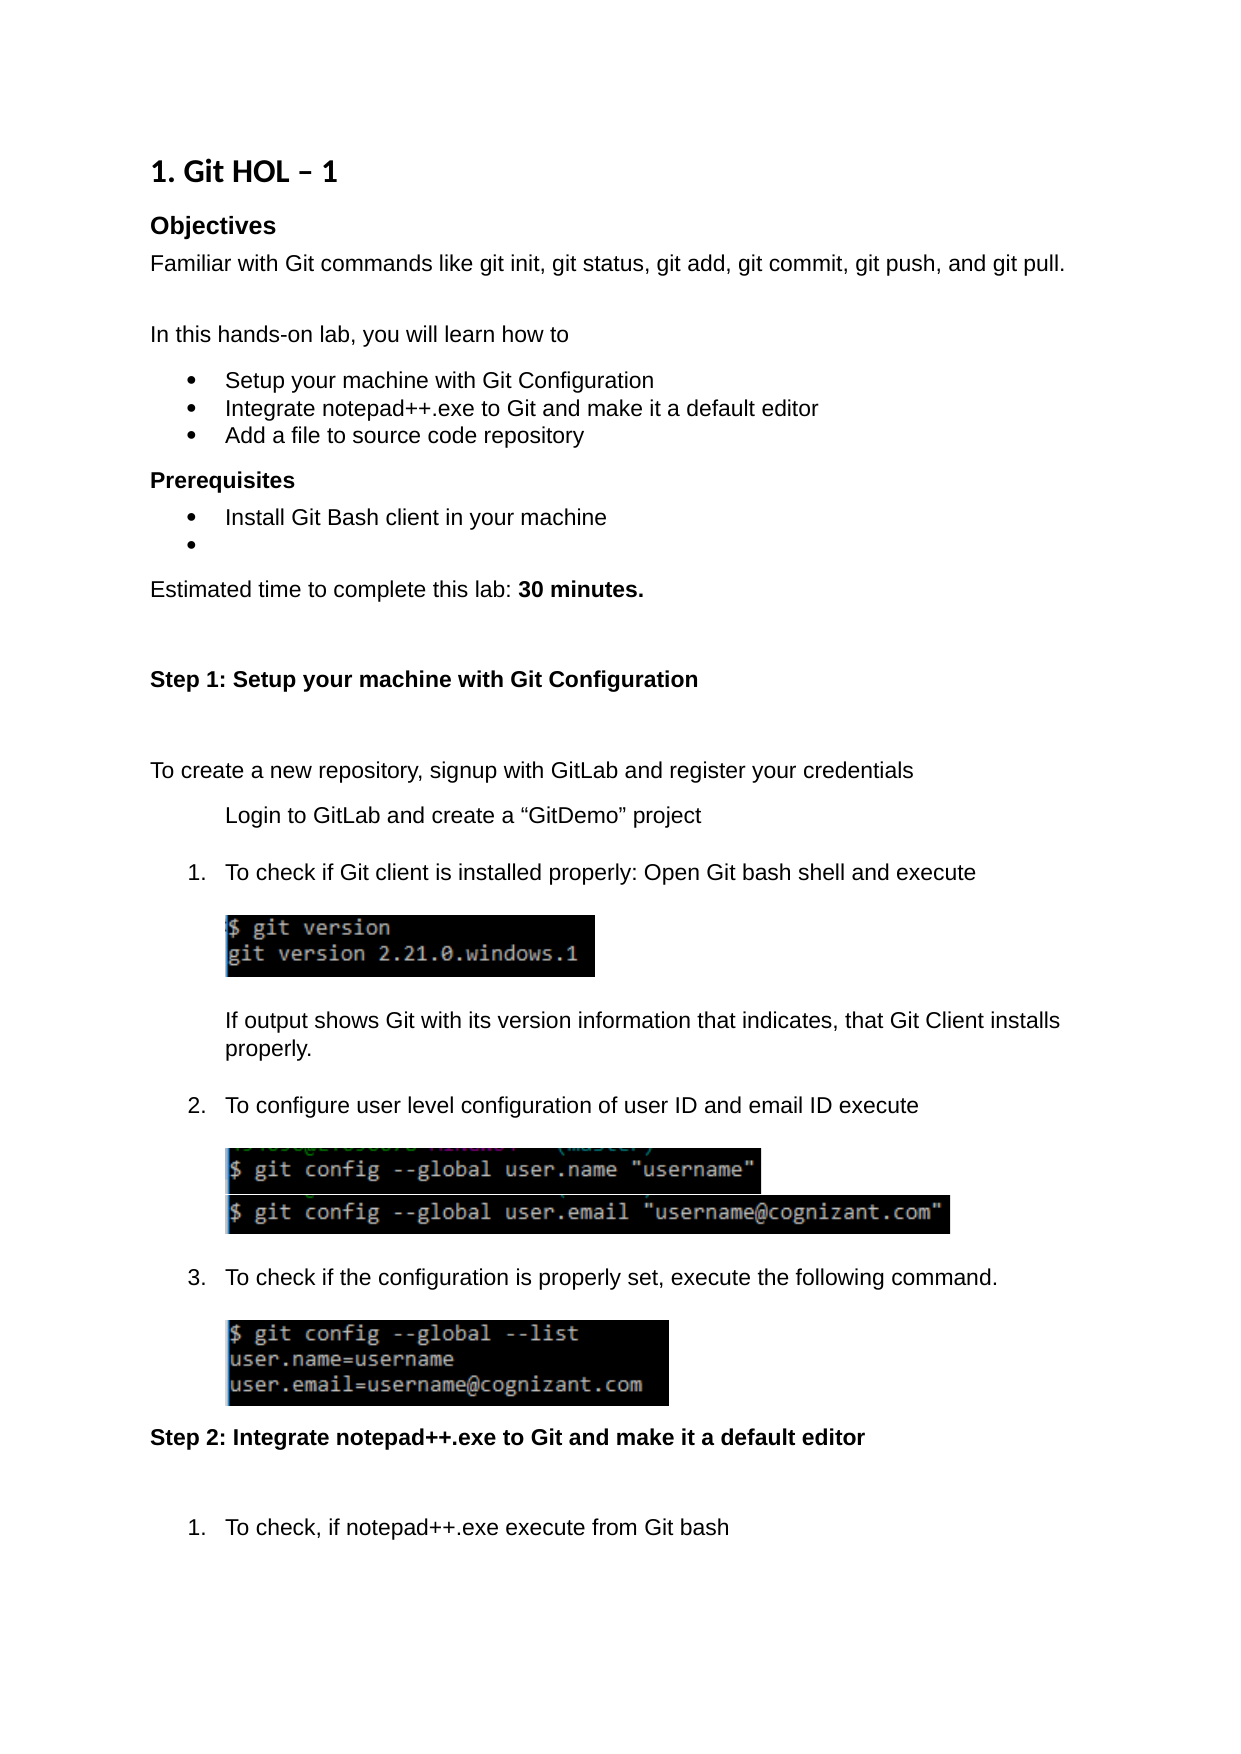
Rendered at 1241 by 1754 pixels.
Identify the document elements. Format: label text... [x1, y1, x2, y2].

list Login to GitLab and create a “GitDemo” project [225, 802, 1090, 828]
subtitle Prerequisites [150, 467, 1090, 493]
text In this hands-on lab, you will learn how to [150, 321, 1090, 348]
text Familiar with Git commands like git init, git status, git add, git commit, git push, and git pull. [150, 250, 1090, 276]
list To check, if notepad++.exe execute from Git bash [187, 1514, 1090, 1541]
subtitle Objectives [150, 211, 1090, 239]
list To configure user level configuration of user ID and email ID execute [187, 1092, 1090, 1118]
picture [225, 1320, 669, 1406]
text Step 1: Setup your machine with Git Configuration [150, 666, 1090, 693]
picture [225, 915, 595, 977]
text To create a new repository, signup with GitLab and register your credentials [150, 757, 1090, 783]
list To check if the configuration is properly set, execute the following command. [187, 1264, 1090, 1290]
text 1. Git HOL – 1 [150, 150, 1090, 191]
picture [225, 1148, 762, 1194]
list To check if Git client is installed properly: Open Git bash shell and execute [187, 859, 1090, 885]
list If output shows Git with its version information that indicates, that Git Client installs properly. [225, 1007, 1090, 1062]
picture [225, 1195, 951, 1234]
text Step 2: Integrate notepad++.exe to Git and make it a default editor [150, 1424, 1090, 1450]
list Install Git Bash client in your machine [187, 504, 1090, 530]
list Setup your machine with Git Configuration [187, 367, 1090, 393]
list Add a file to source code repository [187, 422, 1090, 449]
list Integrate notepad++.exe to Git and make it a default editor [187, 394, 1090, 421]
text Estimated time to complete this lab: 30 minutes. [150, 576, 1090, 603]
